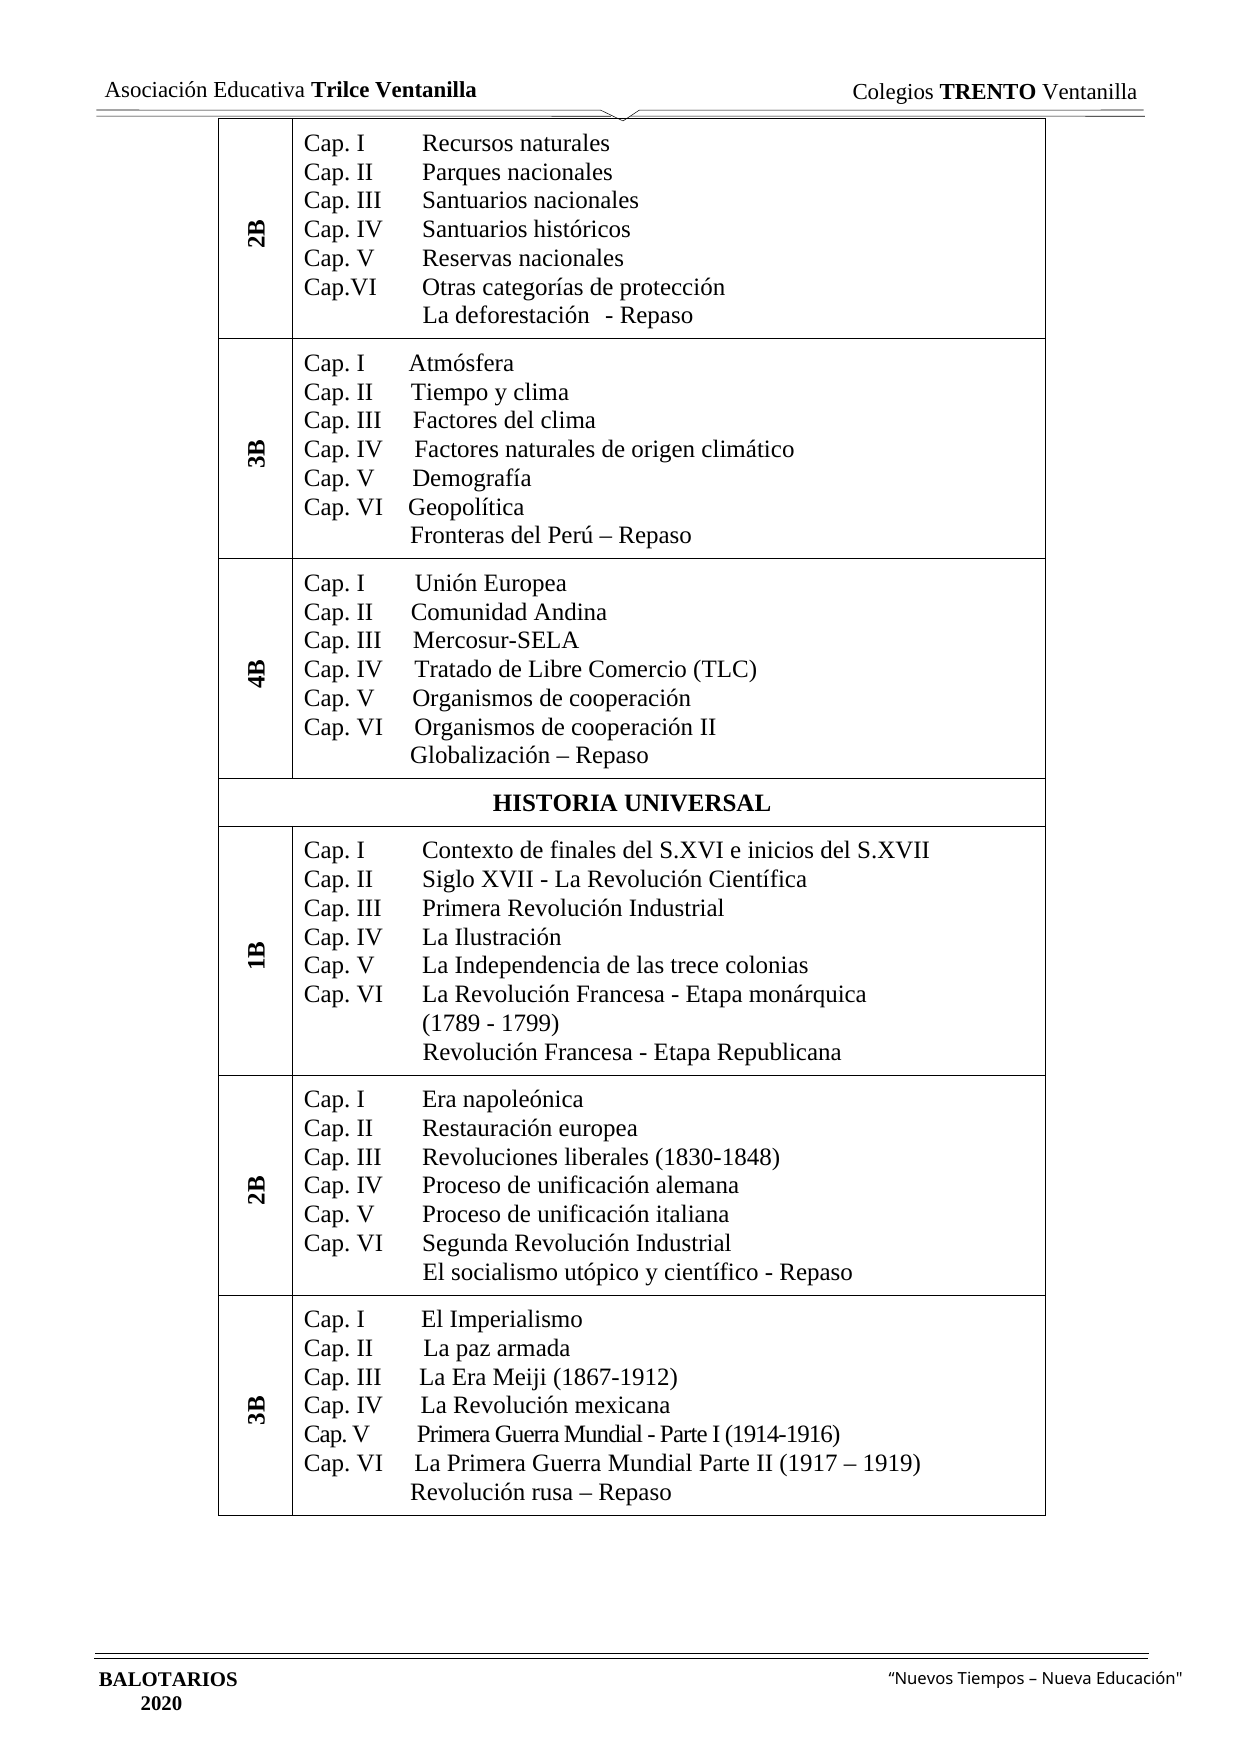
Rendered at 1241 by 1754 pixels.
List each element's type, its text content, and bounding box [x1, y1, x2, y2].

table_cell 2B [219, 119, 292, 338]
table_cell HISTORIA UNIVERSAL [219, 779, 1045, 826]
table_cell 2B [219, 1076, 292, 1294]
table_cell 3B [219, 1296, 292, 1514]
table_cell Cap. I Atmósfera Cap. II Tiempo y clima Cap. III Factores del clima Cap. IV Factores naturales de origen climático Cap. V Demografía Cap. VI Geopolítica Fronteras del Perú – Repaso [293, 339, 1045, 558]
table_cell 4B [219, 559, 292, 778]
table_cell Cap. I El Imperialismo Cap. II La paz armada Cap. III La Era Meiji (1867-1912) Cap. IV La Revolución mexicana Cap. V Primera Guerra Mundial - Parte I (1914-1916) Cap. VI La Primera Guerra Mundial Parte II (1917 – 1919) Revolución rusa – Repaso [293, 1296, 1045, 1514]
table_cell 1B [219, 827, 292, 1074]
table_cell 3B [219, 339, 292, 558]
table_cell Cap. I Era napoleónica Cap. II Restauración europea Cap. III Revoluciones liberales (1830-1848) Cap. IV Proceso de unificación alemana Cap. V Proceso de unificación italiana Cap. VI Segunda Revolución Industrial El socialismo utópico y científico - Repaso [293, 1076, 1045, 1294]
table_cell Cap. I Recursos naturales Cap. II Parques nacionales Cap. III Santuarios nacionales Cap. IV Santuarios históricos Cap. V Reservas nacionales Cap.VI Otras categorías de protección La deforestación - Repaso [293, 119, 1045, 338]
table_cell Cap. I Unión Europea Cap. II Comunidad Andina Cap. III Mercosur-Sela Cap. IV Tratado de Libre Comercio (TLC) Cap. V Organismos de cooperación Cap. VI Organismos de cooperación ii Globalización – Repaso [293, 559, 1045, 778]
table_cell Cap. I Contexto de finales del S.XVI e inicios del S.XVII Cap. II Siglo XVII - La Revolución Científica Cap. III Primera Revolución Industrial Cap. IV La Ilustración Cap. V La Independencia de las trece colonias Cap. VI La Revolución Francesa - Etapa monárquica (1789 - 1799) Revolución Francesa - Etapa Republicana [293, 827, 1045, 1074]
